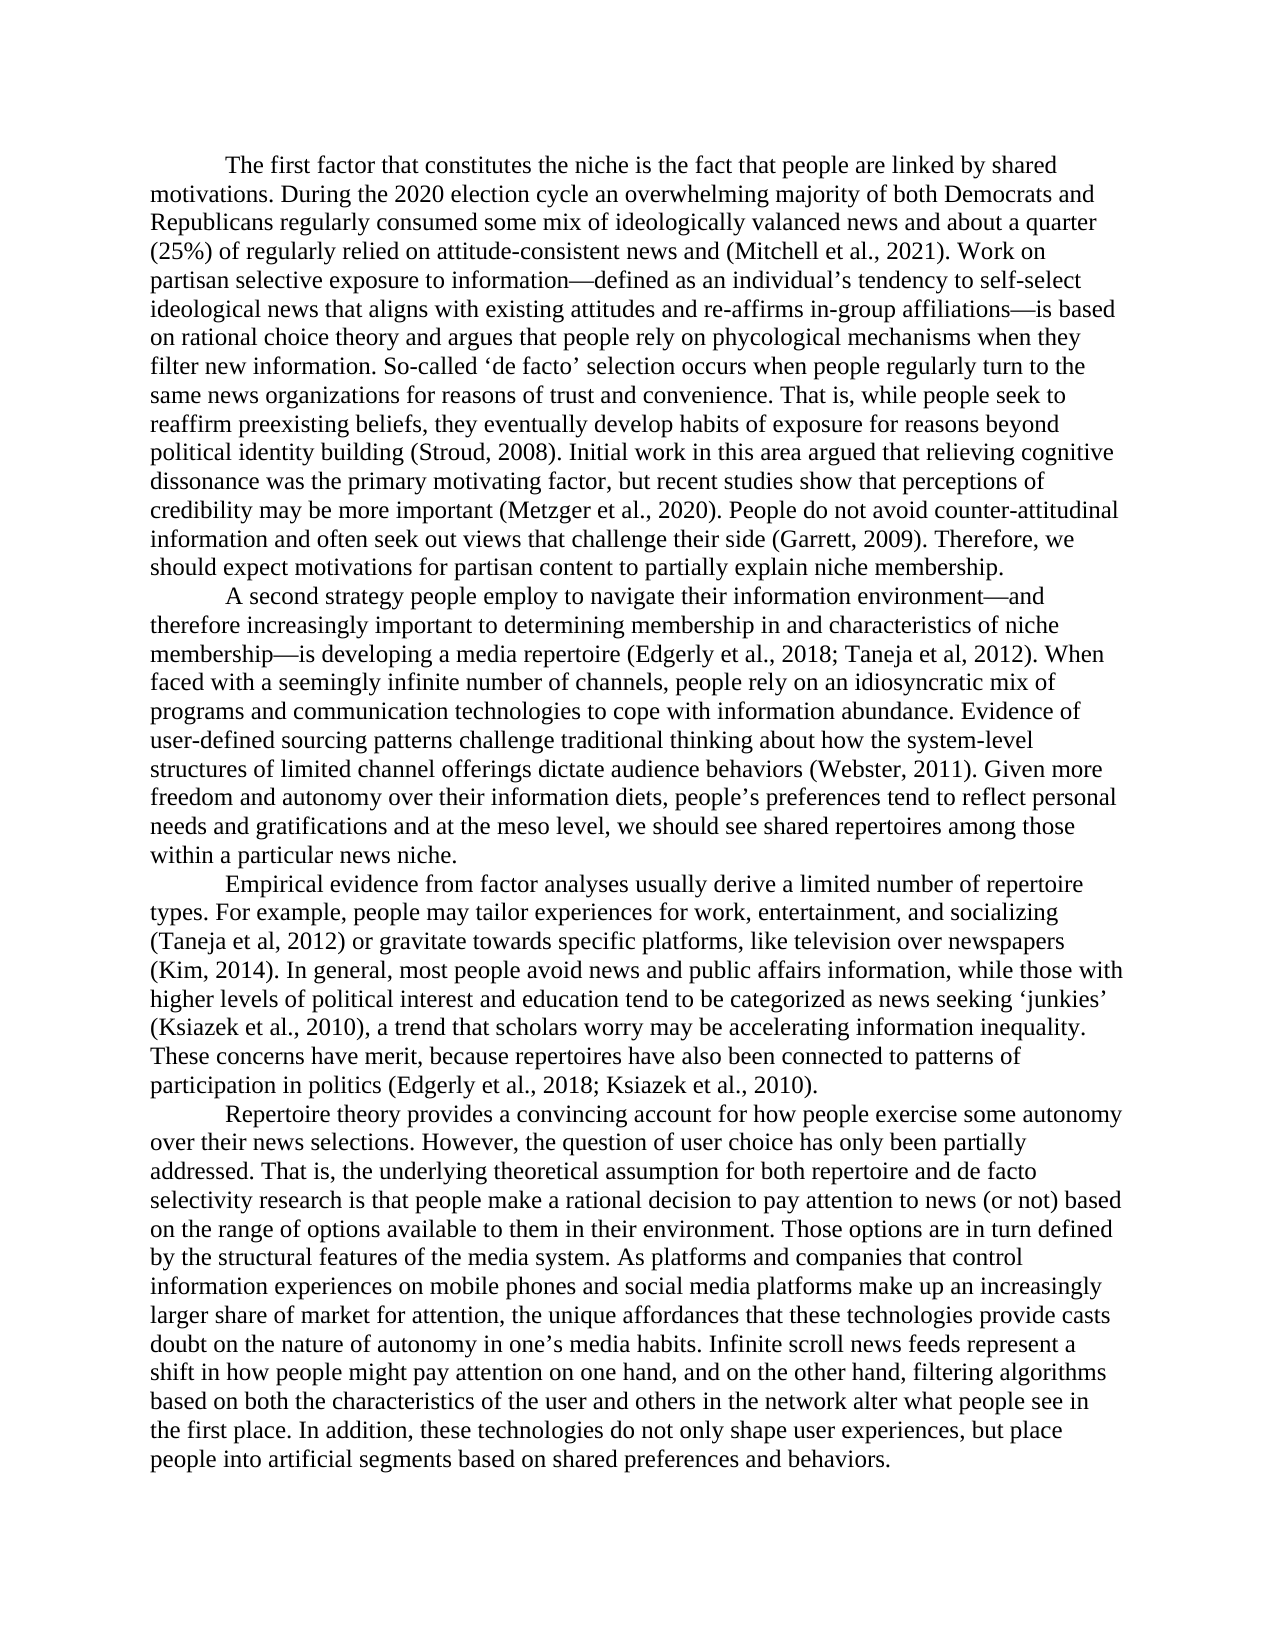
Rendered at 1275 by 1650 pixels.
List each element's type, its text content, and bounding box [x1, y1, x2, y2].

text Empirical evidence from factor analyses usually derive a limited number of repertoire types. For example, people may tailor experiences for work, entertainment, and socializing (Taneja et al, 2012) or gravitate towards specific platforms, like television over newspapers (Kim, 2014). In general, most people avoid news and public affairs information, while those with higher levels of political interest and education tend to be categorized as news seeking ‘junkies’ (Ksiazek et al., 2010), a trend that scholars worry may be accelerating information inequality. These concerns have merit, because repertoires have also been connected to patterns of participation in politics (Edgerly et al., 2018; Ksiazek et al., 2010). [150, 869, 1125, 1099]
text The first factor that constitutes the niche is the fact that people are linked by shared motivations. During the 2020 election cycle an overwhelming majority of both Democrats and Republicans regularly consumed some mix of ideologically valanced news and about a quarter (25%) of regularly relied on attitude-consistent news and (Mitchell et al., 2021). Work on partisan selective exposure to information—defined as an individual’s tendency to self-select ideological news that aligns with existing attitudes and re-affirms in-group affiliations—is based on rational choice theory and argues that people rely on phycological mechanisms when they filter new information. So-called ‘de facto’ selection occurs when people regularly turn to the same news organizations for reasons of trust and convenience. That is, while people seek to reaffirm preexisting beliefs, they eventually develop habits of exposure for reasons beyond political identity building (Stroud, 2008). Initial work in this area argued that relieving cognitive dissonance was the primary motivating factor, but recent studies show that perceptions of credibility may be more important (Metzger et al., 2020). People do not avoid counter-attitudinal information and often seek out views that challenge their side (Garrett, 2009). Therefore, we should expect motivations for partisan content to partially explain niche membership. [150, 150, 1125, 581]
text Repertoire theory provides a convincing account for how people exercise some autonomy over their news selections. However, the question of user choice has only been partially addressed. That is, the underlying theoretical assumption for both repertoire and de facto selectivity research is that people make a rational decision to pay attention to news (or not) based on the range of options available to them in their environment. Those options are in turn defined by the structural features of the media system. As platforms and companies that control information experiences on mobile phones and social media platforms make up an increasingly larger share of market for attention, the unique affordances that these technologies provide casts doubt on the nature of autonomy in one’s media habits. Infinite scroll news feeds represent a shift in how people might pay attention on one hand, and on the other hand, filtering algorithms based on both the characteristics of the user and others in the network alter what people see in the first place. In addition, these technologies do not only shape user experiences, but place people into artificial segments based on shared preferences and behaviors. [150, 1099, 1125, 1472]
text A second strategy people employ to navigate their information environment—and therefore increasingly important to determining membership in and characteristics of niche membership—is developing a media repertoire (Edgerly et al., 2018; Taneja et al, 2012). When faced with a seemingly infinite number of channels, people rely on an idiosyncratic mix of programs and communication technologies to cope with information abundance. Evidence of user-defined sourcing patterns challenge traditional thinking about how the system-level structures of limited channel offerings dictate audience behaviors (Webster, 2011). Given more freedom and autonomy over their information diets, people’s preferences tend to reflect personal needs and gratifications and at the meso level, we should see shared repertoires among those within a particular news niche. [150, 581, 1125, 869]
